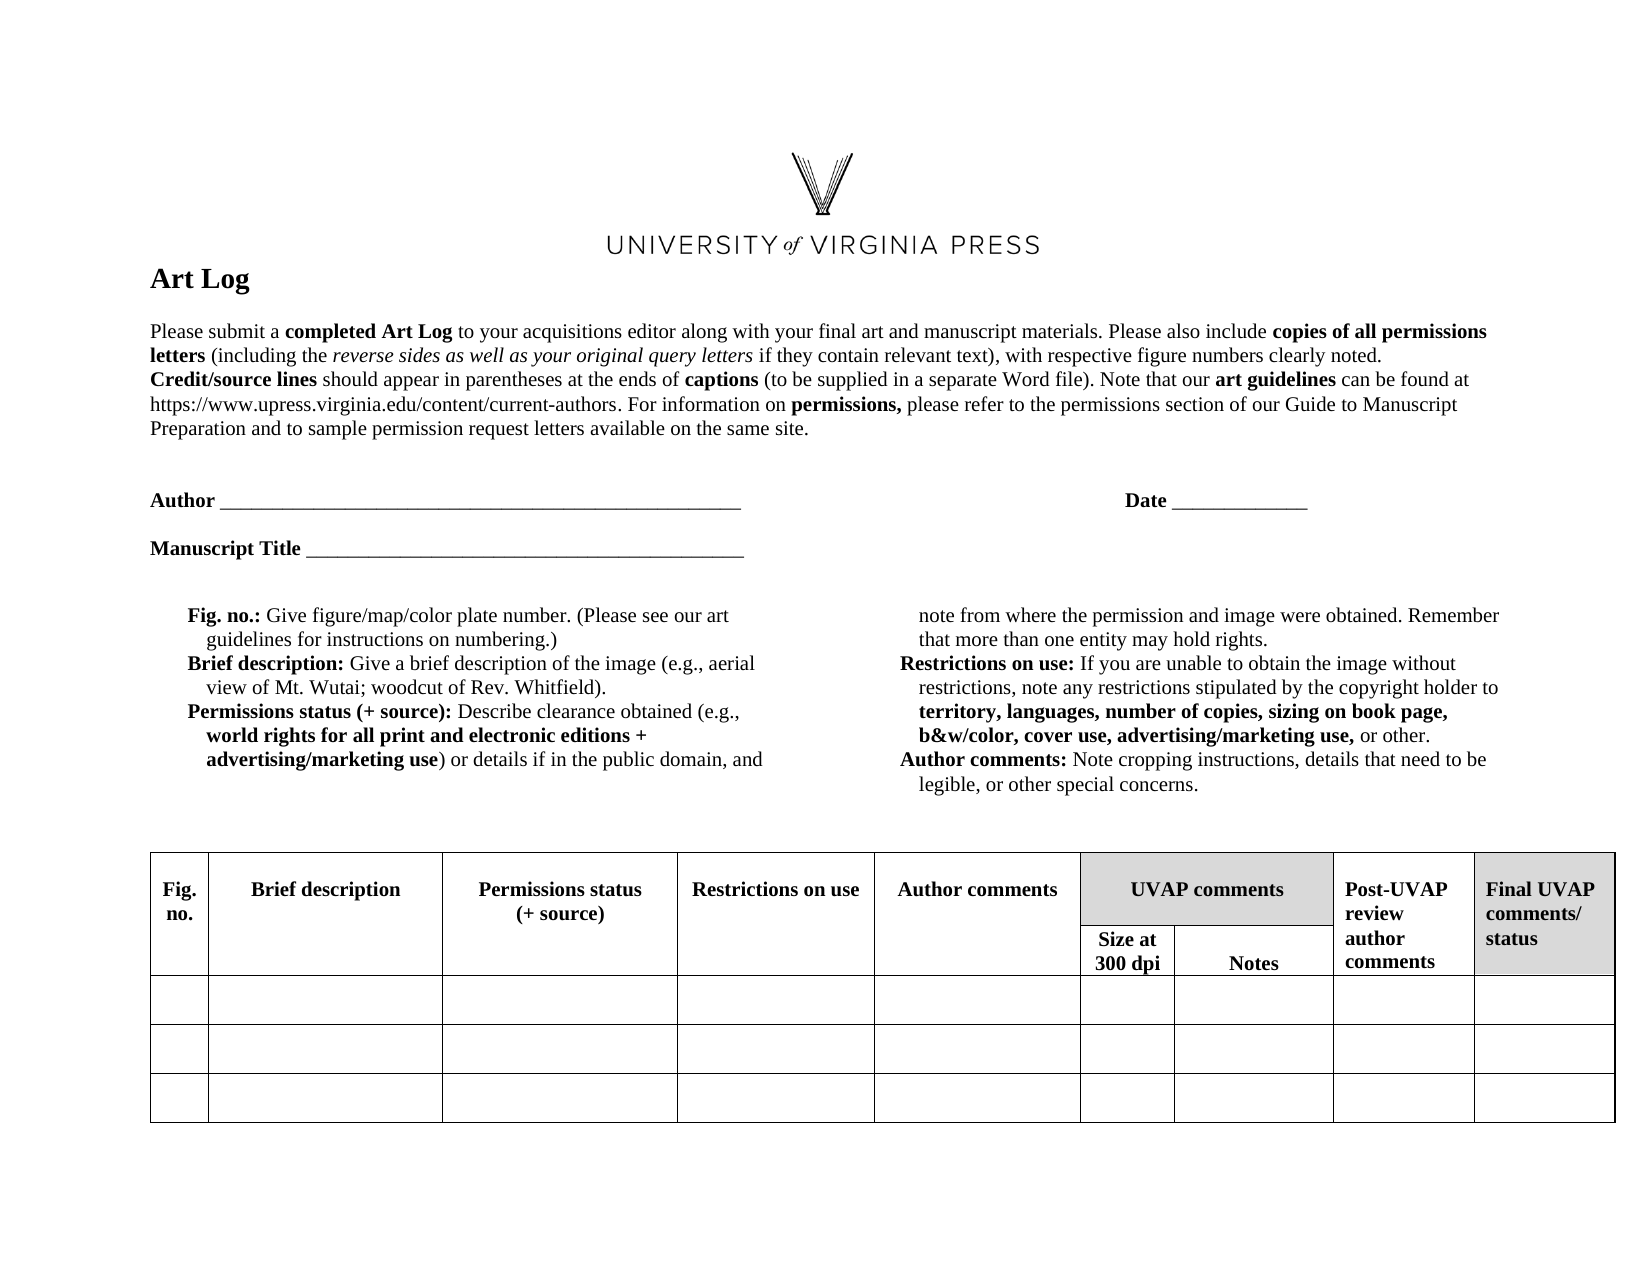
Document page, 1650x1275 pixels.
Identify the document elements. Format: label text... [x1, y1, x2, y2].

text Fig. no.: Give figure/map/color plate number. (Please see our art guidelines for instructions on numbering.) [187, 603, 787, 651]
table_cell [209, 1074, 442, 1122]
table_cell [151, 1074, 208, 1122]
table_cell [443, 976, 677, 1024]
table_cell [151, 976, 208, 1024]
table_cell [443, 1074, 677, 1122]
table_cell [1081, 976, 1174, 1024]
picture [605, 150, 1045, 262]
table_header Brief description [209, 853, 442, 974]
table_cell [1175, 1025, 1333, 1073]
text Permissions status (+ source): Describe clearance obtained (e.g., world rights for all print and electronic editions + advertising/marketing use) or details if in the public domain, and note from where the permission and image were obtained. Remember that more than one entity may hold rights. [900, 603, 1500, 651]
table_cell [678, 976, 874, 1024]
table_cell [1475, 1074, 1614, 1122]
table_cell [209, 976, 442, 1024]
table_cell Size at 300 dpi [1081, 926, 1174, 974]
table_cell [1334, 1074, 1474, 1122]
text Brief description: Give a brief description of the image (e.g., aerial view of Mt. Wutai; woodcut of Rev. Whitfield). [187, 651, 787, 699]
table_header Restrictions on use [678, 853, 874, 974]
text Permissions status (+ source): Describe clearance obtained (e.g., world rights for all print and electronic editions + advertising/marketing use) or details if in the public domain, and note from where the permission and image were obtained. Remember that more than one entity may hold rights. [187, 699, 787, 771]
table_cell [1475, 976, 1614, 1024]
text Restrictions on use: If you are unable to obtain the image without restrictions, note any restrictions stipulated by the copyright holder to territory, languages, number of copies, sizing on book page, b&w/color, cover use, advertising/marketing use, or other. [900, 651, 1500, 747]
table_header Fig. no. [151, 853, 208, 974]
table_cell [209, 1025, 442, 1073]
table_header Post-UVAP review author comments [1334, 853, 1474, 974]
table_cell [1081, 1074, 1174, 1122]
table_cell [875, 1025, 1080, 1073]
table_cell [875, 976, 1080, 1024]
table_cell [1475, 1025, 1614, 1073]
table_cell [1334, 976, 1474, 1024]
text Author __________________________________________________ Date _____________ [150, 488, 1500, 512]
table_cell [1081, 1025, 1174, 1073]
table_cell Notes [1175, 926, 1333, 974]
text Please submit a completed Art Log to your acquisitions editor along with your final art and manuscript materials. Please also include copies of all permissions letters (including the reverse sides as well as your original query letters if they contain relevant text), with respective figure numbers clearly noted. Credit/source lines should appear in parentheses at the ends of captions (to be supplied in a separate Word file). Note that our art guidelines can be found at https://www.upress.virginia.edu/content/current-authors. For information on permissions, please refer to the permissions section of our Guide to Manuscript Preparation and to sample permission request letters available on the same site. [150, 319, 1500, 439]
table_cell [1334, 1025, 1474, 1073]
table_header UVAP comments [1081, 853, 1333, 925]
table_cell [1175, 976, 1333, 1024]
table_header Author comments [875, 853, 1080, 974]
table_header Final UVAP comments/ status [1475, 853, 1614, 974]
table_cell [678, 1025, 874, 1073]
table_cell [443, 1025, 677, 1073]
table_cell [1175, 1074, 1333, 1122]
text Author comments: Note cropping instructions, details that need to be legible, or other special concerns. [900, 747, 1500, 796]
table_cell [678, 1074, 874, 1122]
table_cell [151, 1025, 208, 1073]
text Art Log [150, 262, 1500, 295]
text Manuscript Title __________________________________________ [150, 536, 1500, 560]
table_cell [875, 1074, 1080, 1122]
table_header Permissions status (+ source) [443, 853, 677, 974]
